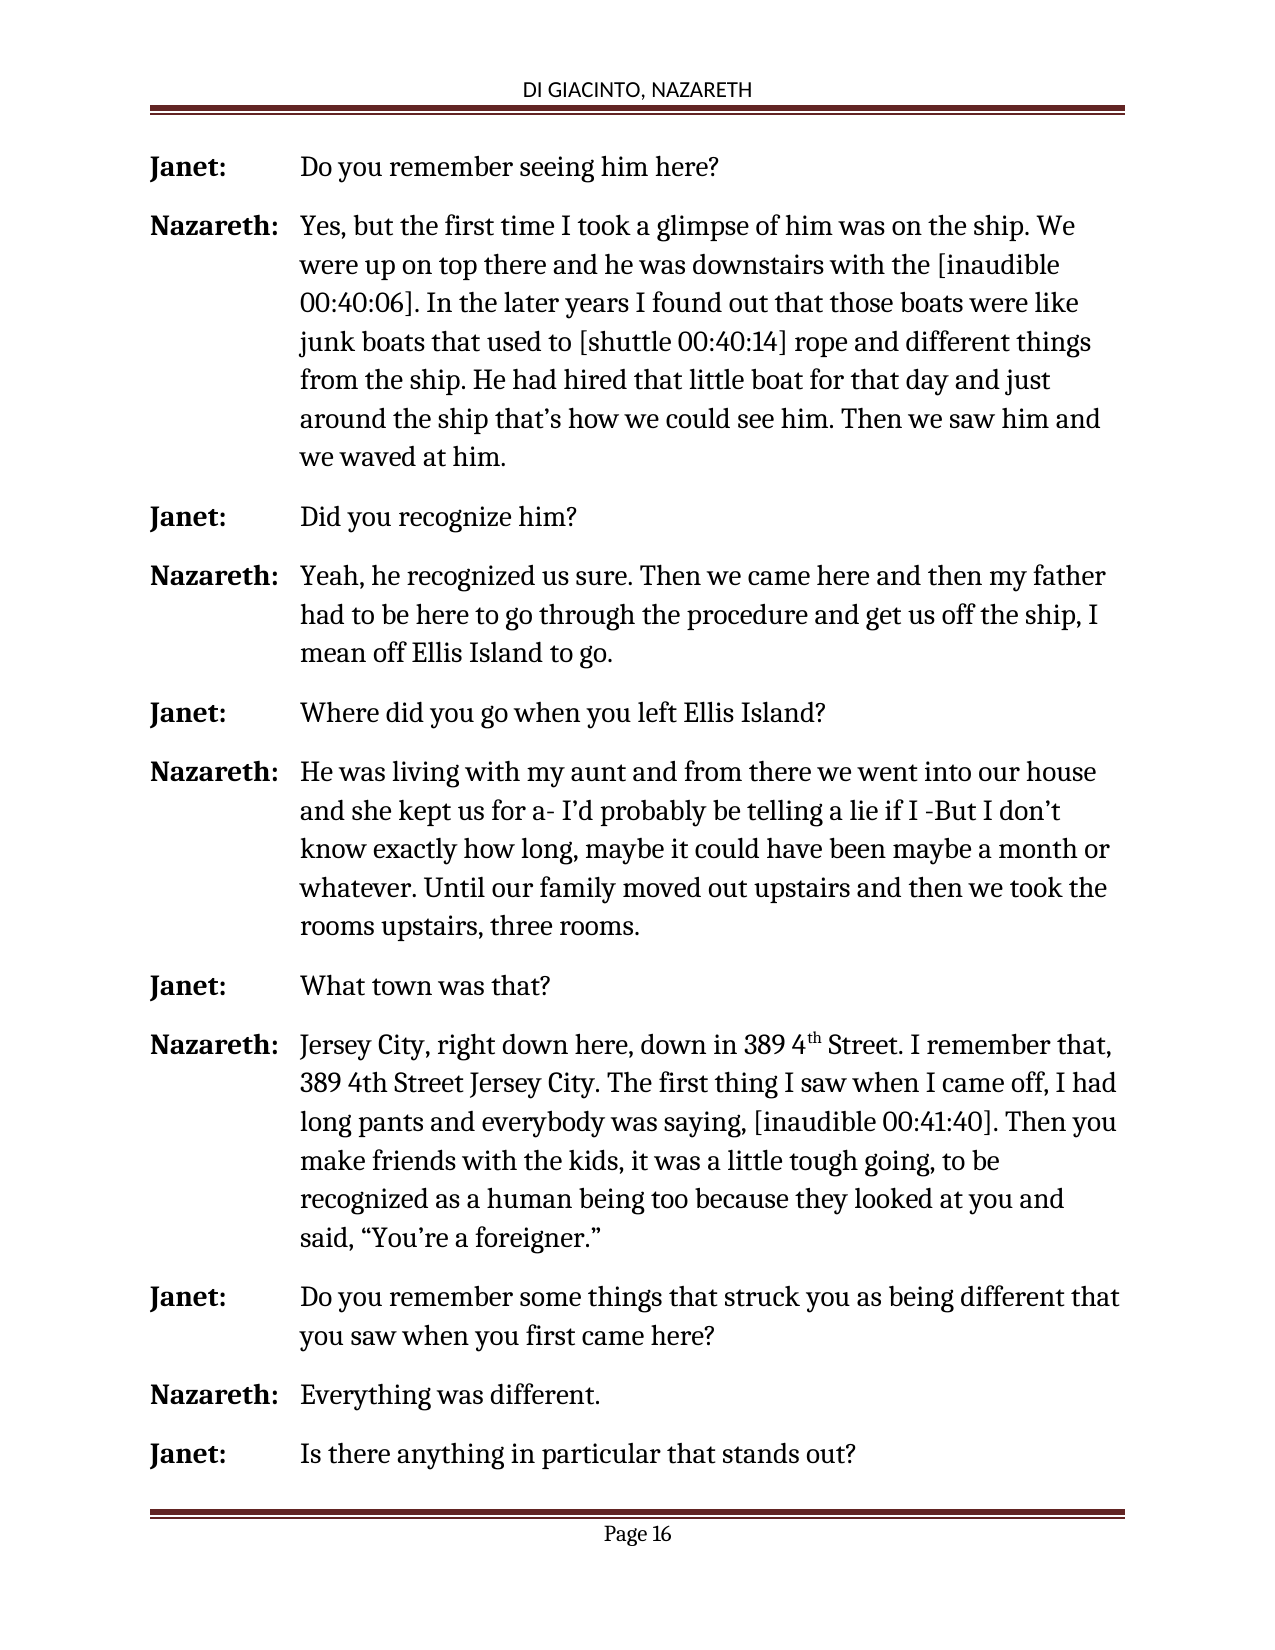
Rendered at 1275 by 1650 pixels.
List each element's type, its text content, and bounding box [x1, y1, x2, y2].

text Janet: Where did you go when you left Ellis Island? [150, 696, 1125, 729]
text Nazareth: Everything was different. [150, 1378, 1125, 1412]
text Janet: Do you remember some things that struck you as being different that you saw when you first came here? [150, 1280, 1125, 1352]
text Janet: Is there anything in particular that stands out? [150, 1437, 1125, 1471]
text Nazareth: Yes, but the first time I took a glimpse of him was on the ship. We were up on top there and he was downstairs with the [inaudible 00:40:06]. In the later years I found out that those boats were like junk boats that used to [shuttle 00:40:14] rope and different things from the ship. He had hired that little boat for that day and just around the ship that’s how we could see him. Then we saw him and we waved at him. [150, 209, 1125, 474]
text Janet: Do you remember seeing him here? [150, 150, 1125, 183]
text Nazareth: He was living with my aunt and from there we went into our house and she kept us for a- I’d probably be telling a lie if I -But I don’t know exactly how long, maybe it could have been maybe a month or whatever. Until our family moved out upstairs and then we took the rooms upstairs, three rooms. [150, 755, 1125, 943]
text Nazareth: Yeah, he recognized us sure. Then we came here and then my father had to be here to go through the procedure and get us off the ship, I mean off Ellis Island to go. [150, 559, 1125, 670]
text Janet: Did you recognize him? [150, 500, 1125, 533]
text Nazareth: Jersey City, right down here, down in 389 4th Street. I remember that, 389 4th Street Jersey City. The first thing I saw when I came off, I had long pants and everybody was saying, [inaudible 00:41:40]. Then you make friends with the kids, it was a little tough going, to be recognized as a human being too because they looked at you and said, “You’re a foreigner.” [150, 1028, 1125, 1254]
text Janet: What town was that? [150, 969, 1125, 1002]
